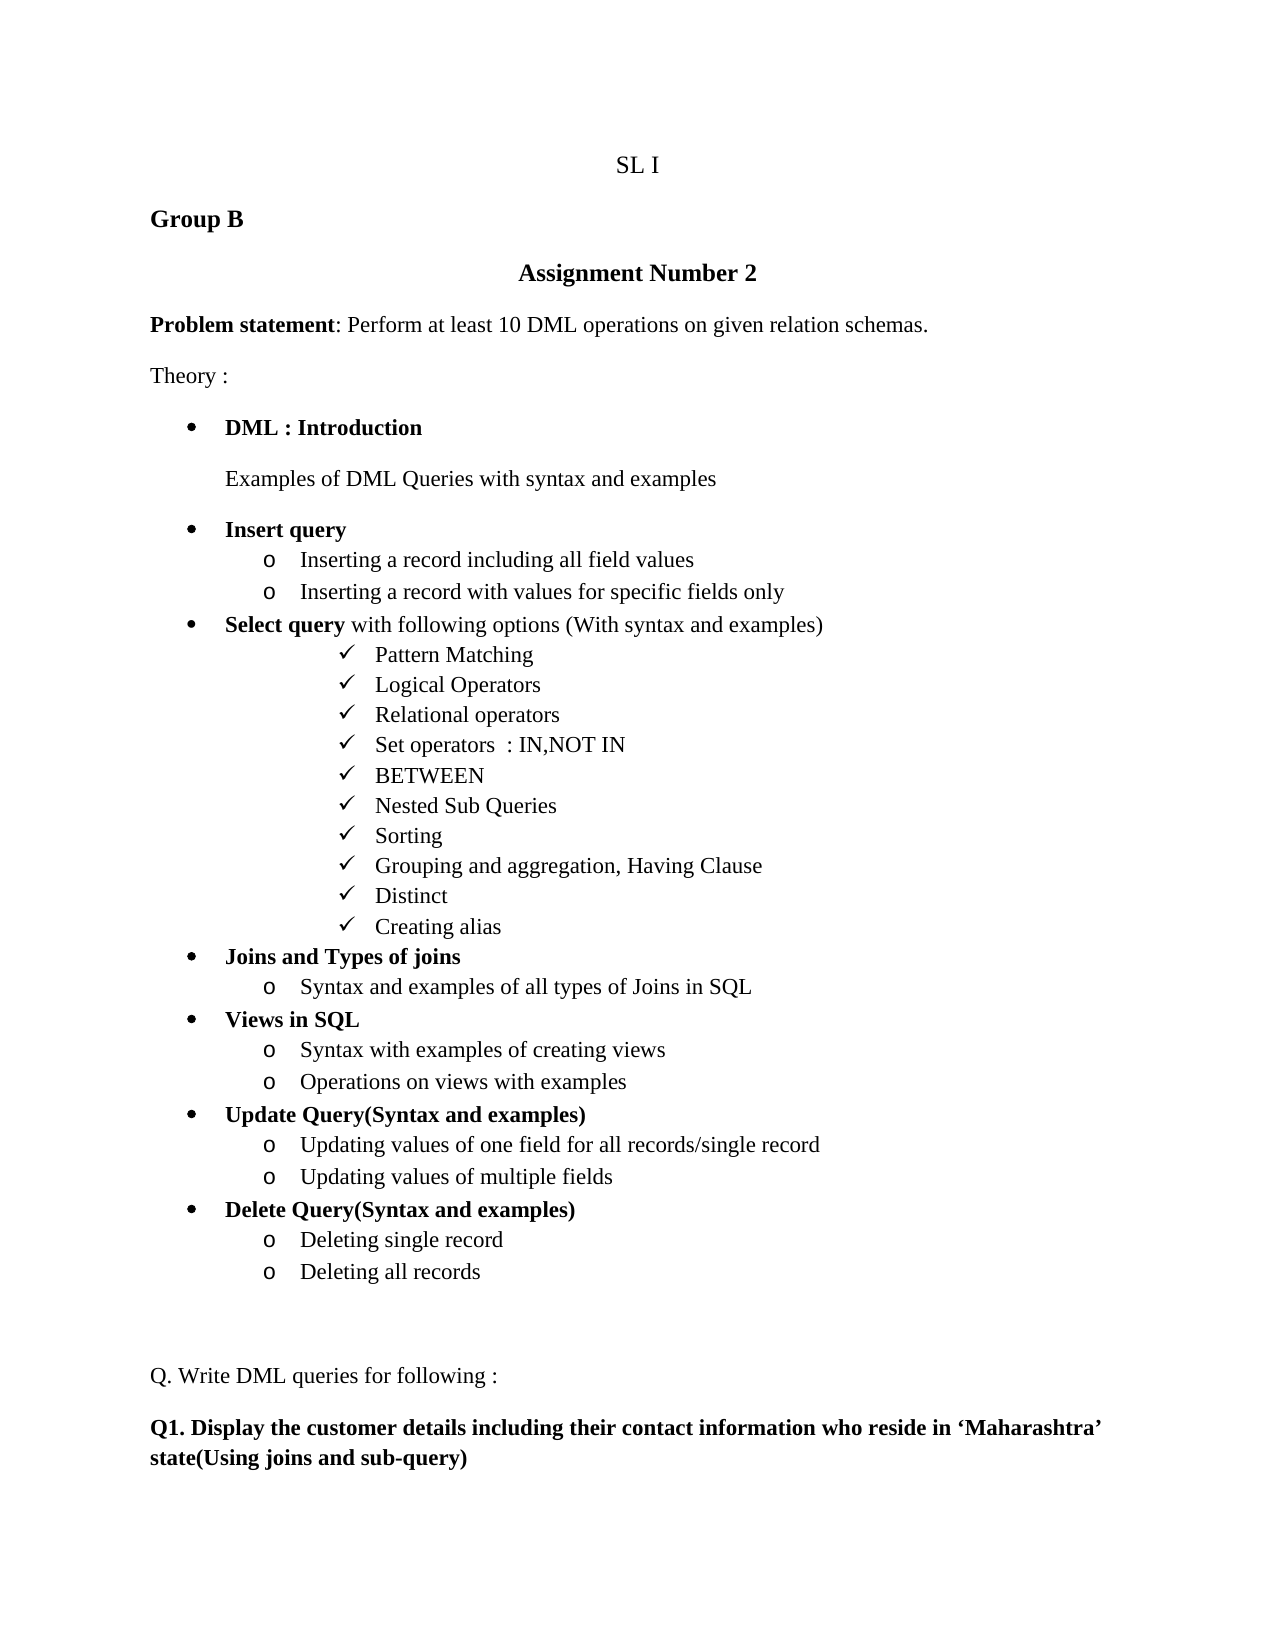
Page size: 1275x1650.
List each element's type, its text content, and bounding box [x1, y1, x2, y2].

text Problem statement: Perform at least 10 DML operations on given relation schemas. [150, 312, 1125, 338]
list Relational operators [337, 701, 1125, 728]
list BETWEEN [337, 762, 1125, 788]
list Inserting a record with values for specific fields only [262, 578, 1125, 607]
list Nested Sub Queries [337, 792, 1125, 818]
list Joins and Types of joins [187, 943, 1125, 969]
list DML : Introduction [187, 414, 1125, 440]
list Creating alias [337, 913, 1125, 939]
list Updating values of multiple fields [262, 1163, 1125, 1191]
list Set operators : IN,NOT IN [337, 732, 1125, 758]
text Examples of DML Queries with syntax and examples [150, 465, 1125, 491]
text Q1. Display the customer details including their contact information who reside in ‘Maharashtra’ state(Using joins and sub-query) [150, 1413, 1125, 1470]
text Assignment Number 2 [150, 258, 1125, 286]
list Syntax and examples of all types of Joins in SQL [262, 973, 1125, 1001]
list Operations on views with examples [262, 1068, 1125, 1096]
list Deleting all records [262, 1258, 1125, 1286]
list Grouping and aggregation, Having Clause [337, 852, 1125, 879]
list Logical Operators [337, 671, 1125, 697]
list Select query with following options (With syntax and examples) [187, 611, 1125, 637]
list Distinct [337, 883, 1125, 909]
text SL I [150, 150, 1125, 179]
list Pattern Matching [337, 641, 1125, 667]
text Group B [150, 204, 1125, 233]
list Sorting [337, 822, 1125, 848]
list Views in SQL [187, 1006, 1125, 1032]
list Updating values of one field for all records/single record [262, 1131, 1125, 1159]
text Q. Write DML queries for following : [150, 1362, 1125, 1389]
list Deleting single record [262, 1226, 1125, 1254]
text Theory : [150, 363, 1125, 389]
list Delete Query(Syntax and examples) [187, 1196, 1125, 1222]
list Inserting a record including all field values [262, 546, 1125, 574]
list Syntax with examples of creating views [262, 1036, 1125, 1064]
list Insert query [187, 516, 1125, 542]
list Update Query(Syntax and examples) [187, 1101, 1125, 1127]
